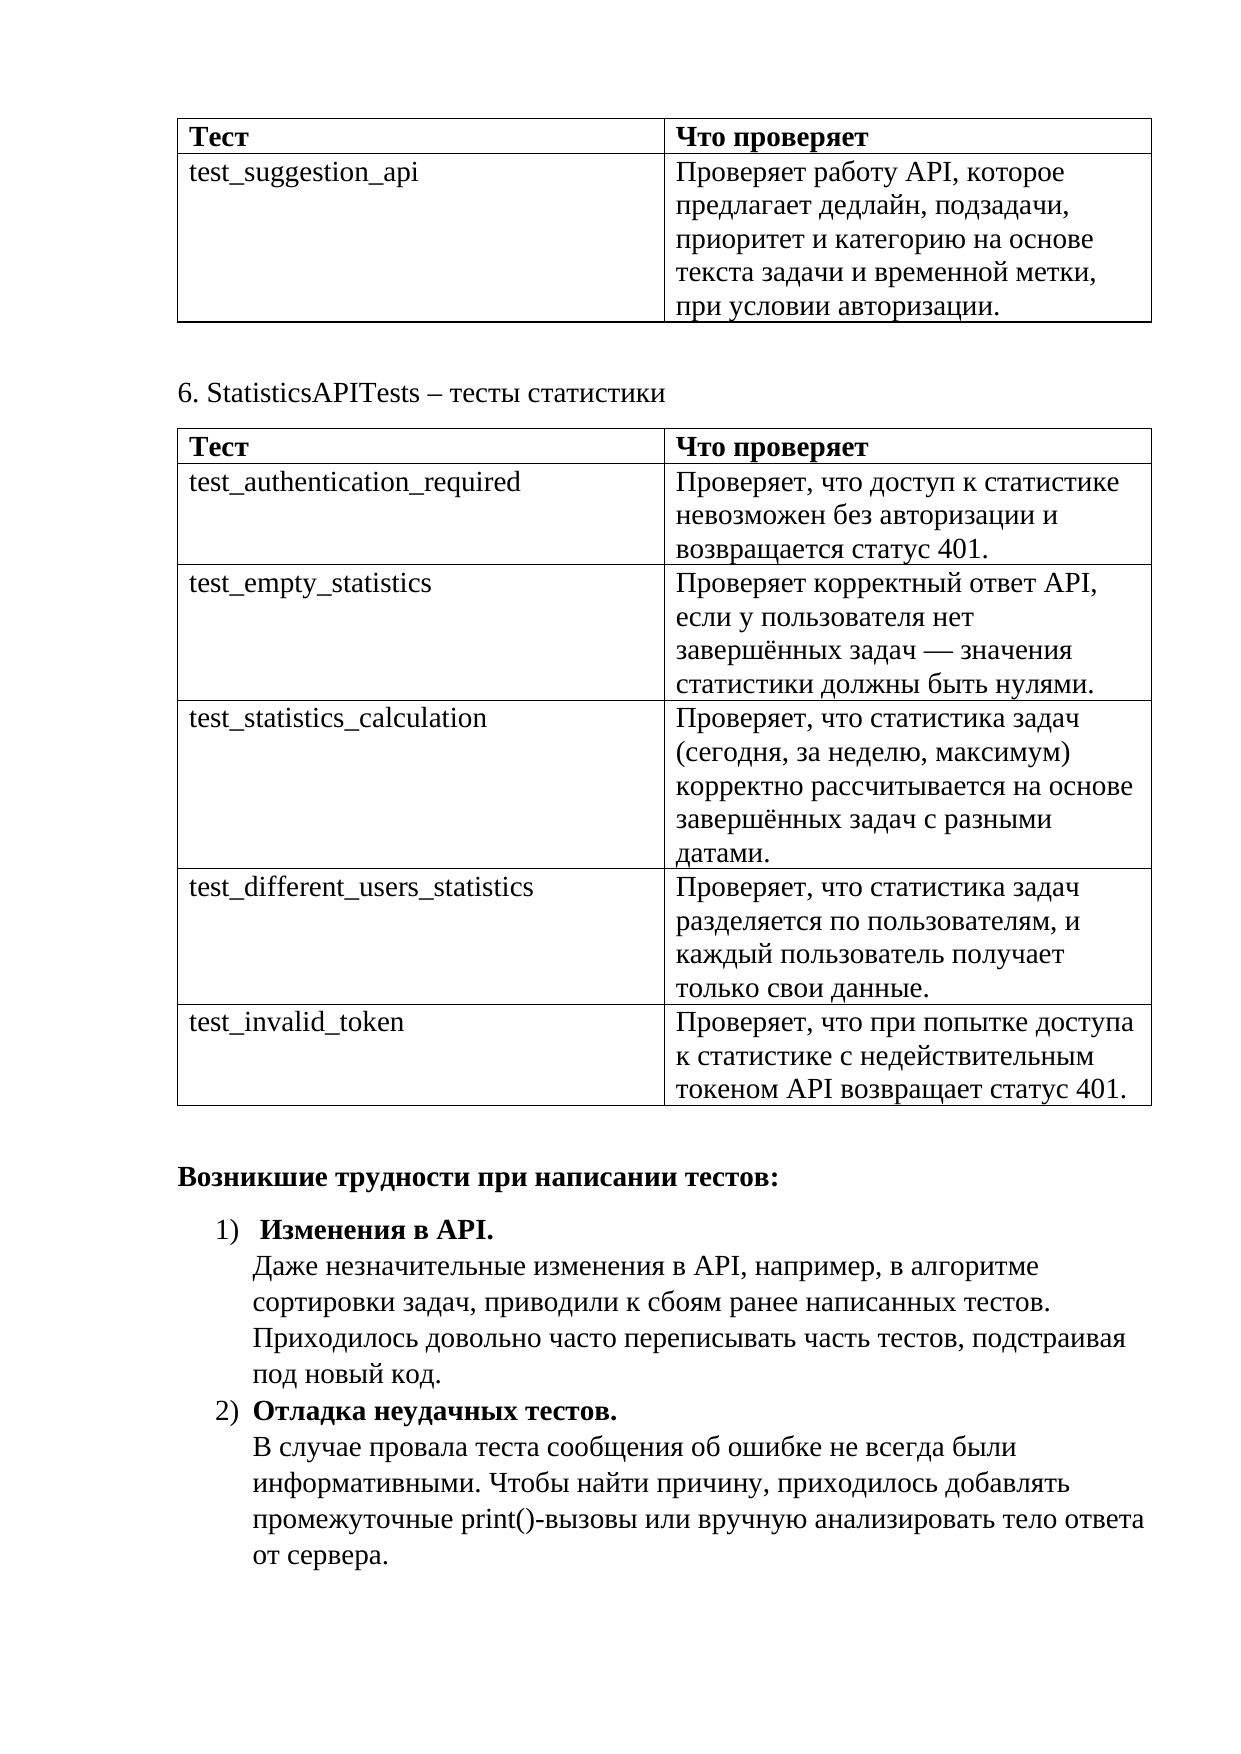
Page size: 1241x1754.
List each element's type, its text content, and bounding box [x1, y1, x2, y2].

table_cell test_different_users_statistics [178, 869, 664, 1003]
table_cell Проверяет, что доступ к статистике невозможен без авторизации и возвращается статус 401. [665, 464, 1151, 564]
table_cell Проверяет, что статистика задач разделяется по пользователям, и каждый пользователь получает только свои данные. [665, 869, 1151, 1003]
text Возникшие трудности при написании тестов: [177, 1159, 1152, 1193]
table_cell Проверяет, что при попытке доступа к статистике с недействительным токеном API возвращает статус 401. [665, 1005, 1151, 1105]
table_cell Проверяет работу API, которое предлагает дедлайн, подзадачи, приоритет и категорию на основе текста задачи и временной метки, при условии авторизации. [665, 154, 1151, 321]
text 6. StatisticsAPITests – тесты статистики [177, 375, 1152, 409]
table_cell test_invalid_token [178, 1005, 664, 1105]
table_header Тест [178, 119, 664, 153]
table_cell test_authentication_required [178, 464, 664, 564]
table_header Тест [178, 429, 664, 463]
list Отладка неудачных тестов. В случае провала теста сообщения об ошибке не всегда были информативными. Чтобы найти причину, приходилось добавлять промежуточные print()-вызовы или вручную анализировать тело ответа от сервера. [215, 1393, 1152, 1571]
list Изменения в API. Даже незначительные изменения в API, например, в алгоритме сортировки задач, приводили к сбоям ранее написанных тестов. Приходилось довольно часто переписывать часть тестов, подстраивая под новый код. [215, 1212, 1152, 1390]
table_cell test_suggestion_api [178, 154, 664, 321]
table_header Что проверяет [665, 119, 1151, 153]
table_cell Проверяет, что статистика задач (сегодня, за неделю, максимум) корректно рассчитывается на основе завершённых задач с разными датами. [665, 701, 1151, 868]
table_header Что проверяет [665, 429, 1151, 463]
table_cell Проверяет корректный ответ API, если у пользователя нет завершённых задач — значения статистики должны быть нулями. [665, 565, 1151, 699]
table_cell test_statistics_calculation [178, 701, 664, 868]
table_cell test_empty_statistics [178, 565, 664, 699]
